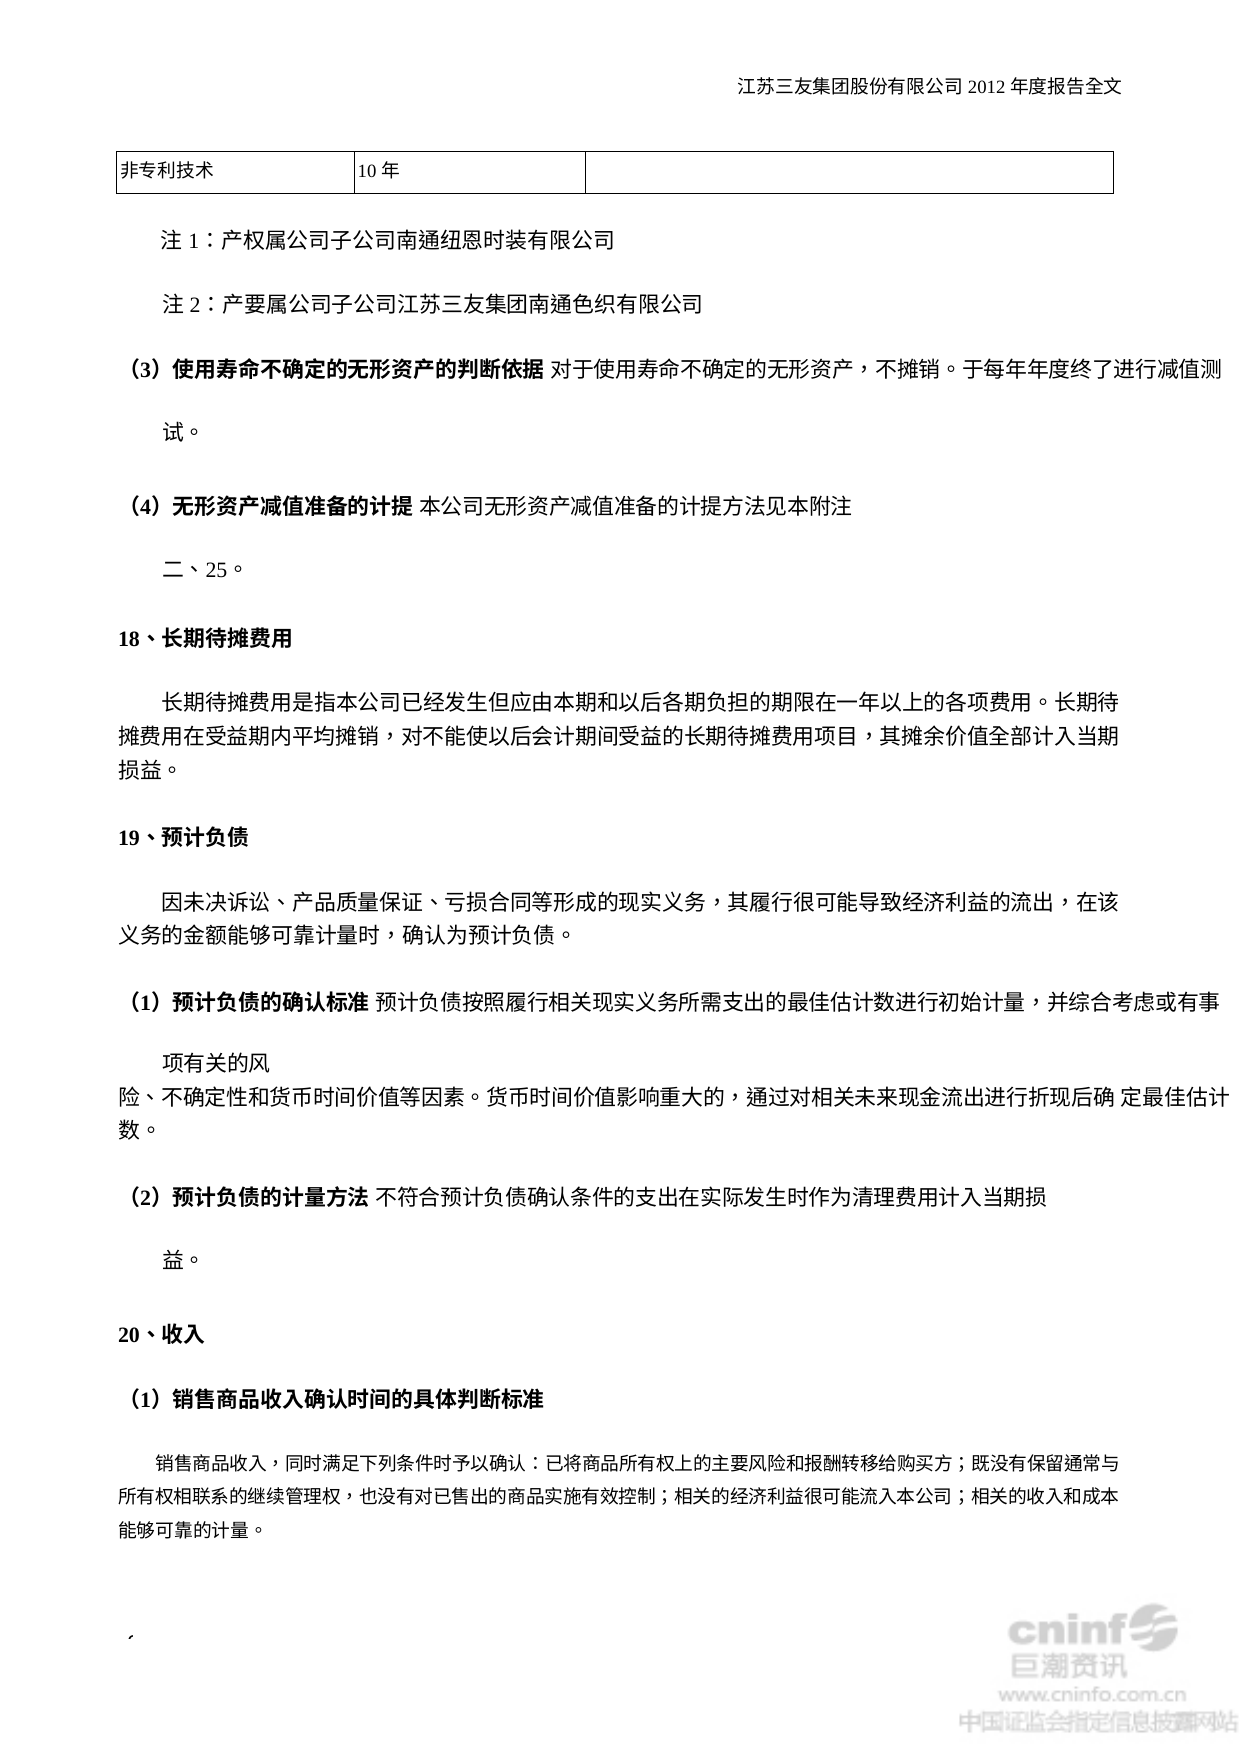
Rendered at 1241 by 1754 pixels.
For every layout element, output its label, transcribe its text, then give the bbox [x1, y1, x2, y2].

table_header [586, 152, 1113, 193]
subtitle 19、预计负债 [118, 822, 1240, 851]
text （1）销售商品收入确认时间的具体判断标准 [118, 1383, 1240, 1413]
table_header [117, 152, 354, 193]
text 险、不确定性和货币时间价值等因素。货币时间价值影响重大的，通过对相关未来现金流出进行折现后确 定最佳估计数。 [118, 1082, 1240, 1145]
text 销售商品收入，同时满足下列条件时予以确认：已将商品所有权上的主要风险和报酬转移给购买方；既没有保留通常与 所有权相联系的继续管理权，也没有对已售出的商品实施有效控制；相关的经济利益很可能流入本公司；相关的收入和成本 能够可靠的计量。 [118, 1450, 1122, 1543]
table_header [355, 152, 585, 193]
text （3）使用寿命不确定的无形资产的判断依据 对于使用寿命不确定的无形资产，不摊销。于每年年度终了进行减值测试。 [118, 354, 1240, 447]
text 因未决诉讼、产品质量保证、亏损合同等形成的现实义务，其履行很可能导致经济利益的流出，在该 义务的金额能够可靠计量时，确认为预计负债。 [118, 887, 1122, 950]
subtitle 20、收入 [118, 1319, 1240, 1348]
picture [958, 1593, 1241, 1754]
text 长期待摊费用是指本公司已经发生但应由本期和以后各期负担的期限在一年以上的各项费用。长期待 摊费用在受益期内平均摊销，对不能使以后会计期间受益的长期待摊费用项目，其摊余价值全部计入当期 损益。 [118, 687, 1123, 784]
subtitle 18、长期待摊费用 [118, 623, 1240, 653]
text （4）无形资产减值准备的计提 本公司无形资产减值准备的计提方法见本附注二、25。 [118, 491, 868, 583]
text 注 1：产权属公司子公司南通纽恩时装有限公司 [161, 225, 1240, 255]
text （1）预计负债的确认标准 预计负债按照履行相关现实义务所需支出的最佳估计数进行初始计量，并综合考虑或有事项有关的风 [118, 955, 1240, 1078]
text 注 2：产要属公司子公司江苏三友集团南通色织有限公司 [162, 289, 1240, 319]
text （2）预计负债的计量方法 不符合预计负债确认条件的支出在实际发生时作为清理费用计入当期损益。 [118, 1182, 1083, 1275]
